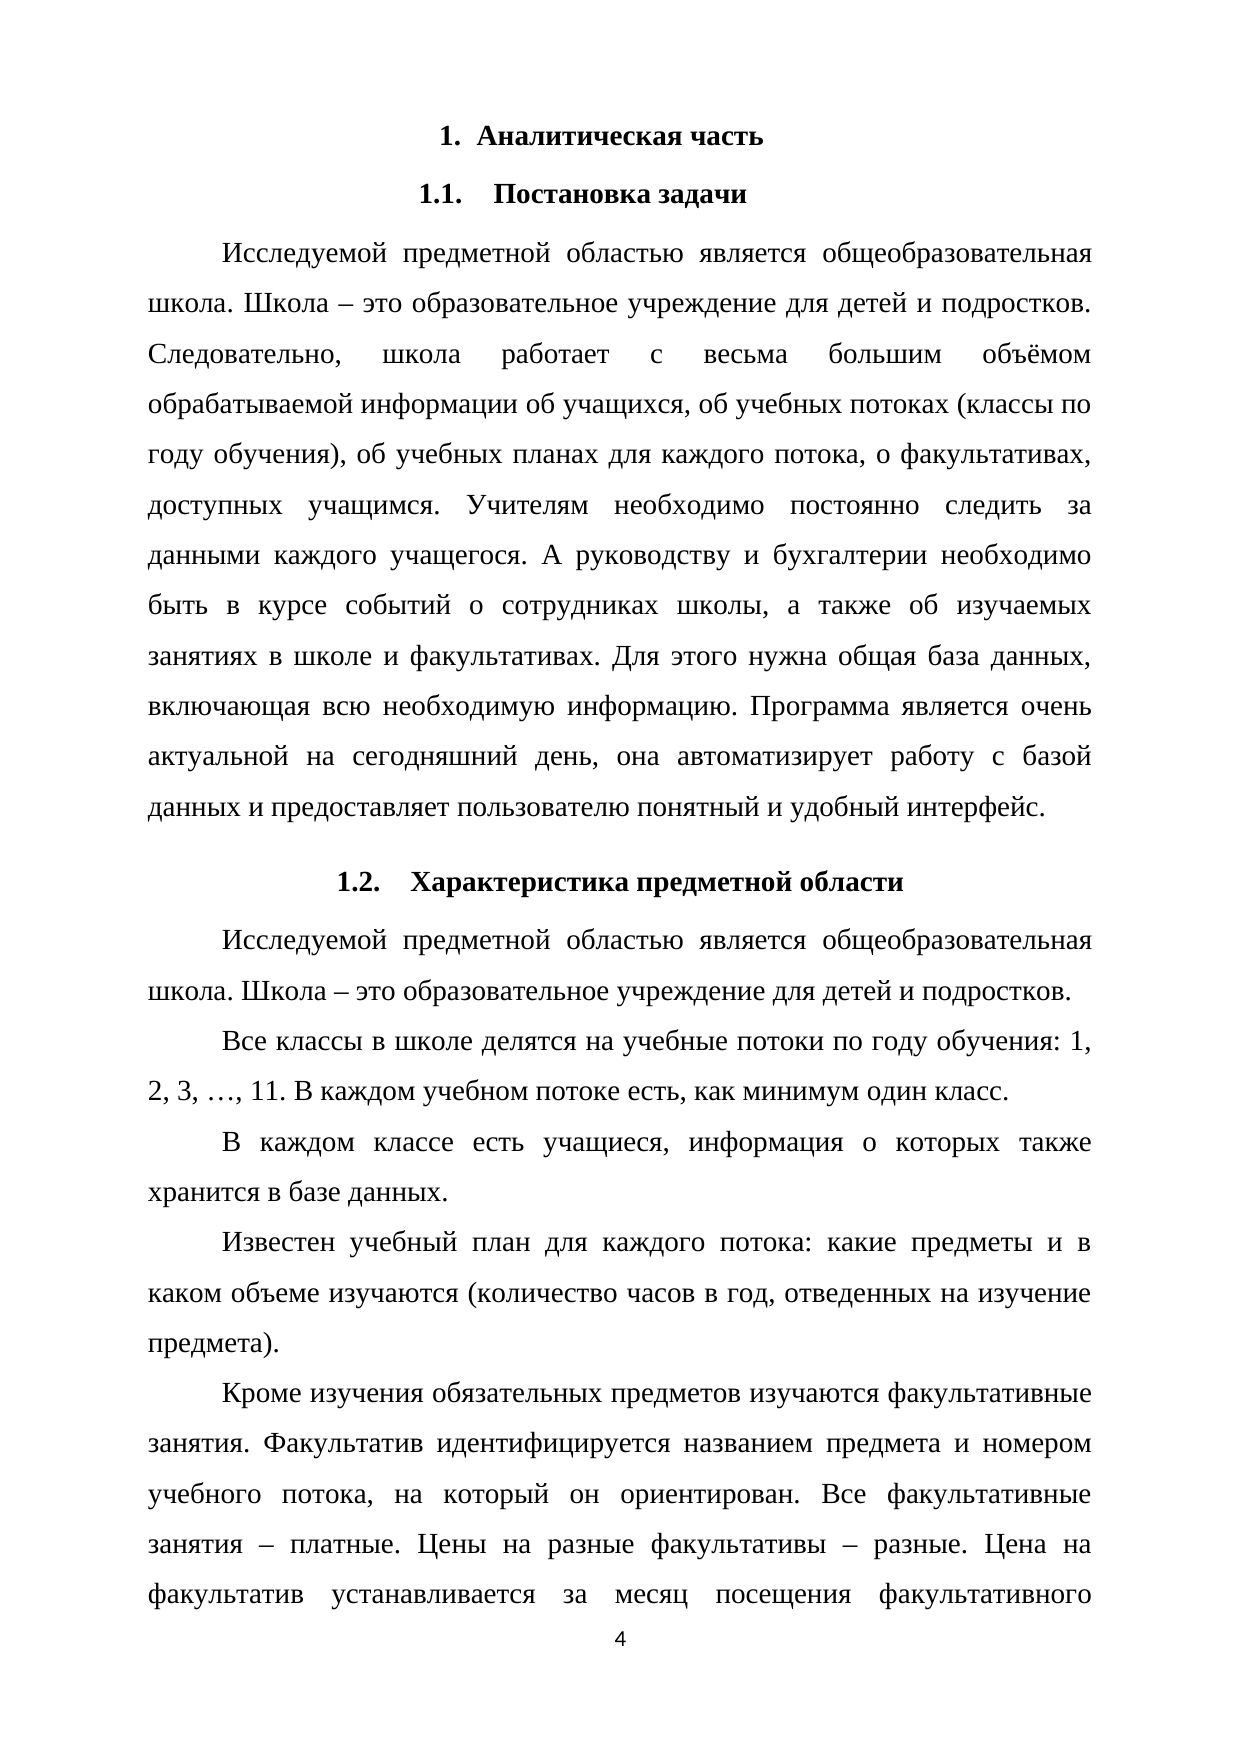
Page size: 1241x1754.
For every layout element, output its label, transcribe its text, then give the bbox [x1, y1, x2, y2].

text В каждом классе есть учащиеся, информация о которых также хранится в базе данных. [148, 1124, 1092, 1208]
text Все классы в школе делятся на учебные потоки по году обучения: 1, 2, 3, …, 11. В каждом учебном потоке есть, как минимум один класс. [148, 1023, 1092, 1107]
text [148, 1375, 1092, 1610]
text Исследуемой предметной областью является общеобразовательная школа. Школа – это образовательное учреждение для детей и подростков. [148, 922, 1092, 1006]
subtitle Характеристика предметной области [148, 864, 1092, 897]
text Известен учебный план для каждого потока: какие предметы и в каком объеме изучаются (количество часов в год, отведенных на изучение предмета). [148, 1224, 1092, 1358]
subtitle Аналитическая часть [110, 118, 1092, 152]
text Исследуемой предметной областью является общеобразовательная школа. Школа – это образовательное учреждение для детей и подростков. Следовательно, школа работает с весьма большим объёмом обрабатываемой информации об учащихся, об учебных потоках (классы по году обучения), об учебных планах для каждого потока, о факультативах, доступных учащимся. Учителям необходимо постоянно следить за данными каждого учащегося. А руководству и бухгалтерии необходимо быть в курсе событий о сотрудниках школы, а также об изучаемых занятиях в школе и факультативах. Для этого нужна общая база данных, включающая всю необходимую информацию. Программа является очень актуальной на сегодняшний день, она автоматизирует работу с базой данных и предоставляет пользователю понятный и удобный интерфейс. [148, 235, 1092, 822]
subtitle Постановка задачи [73, 177, 1092, 210]
